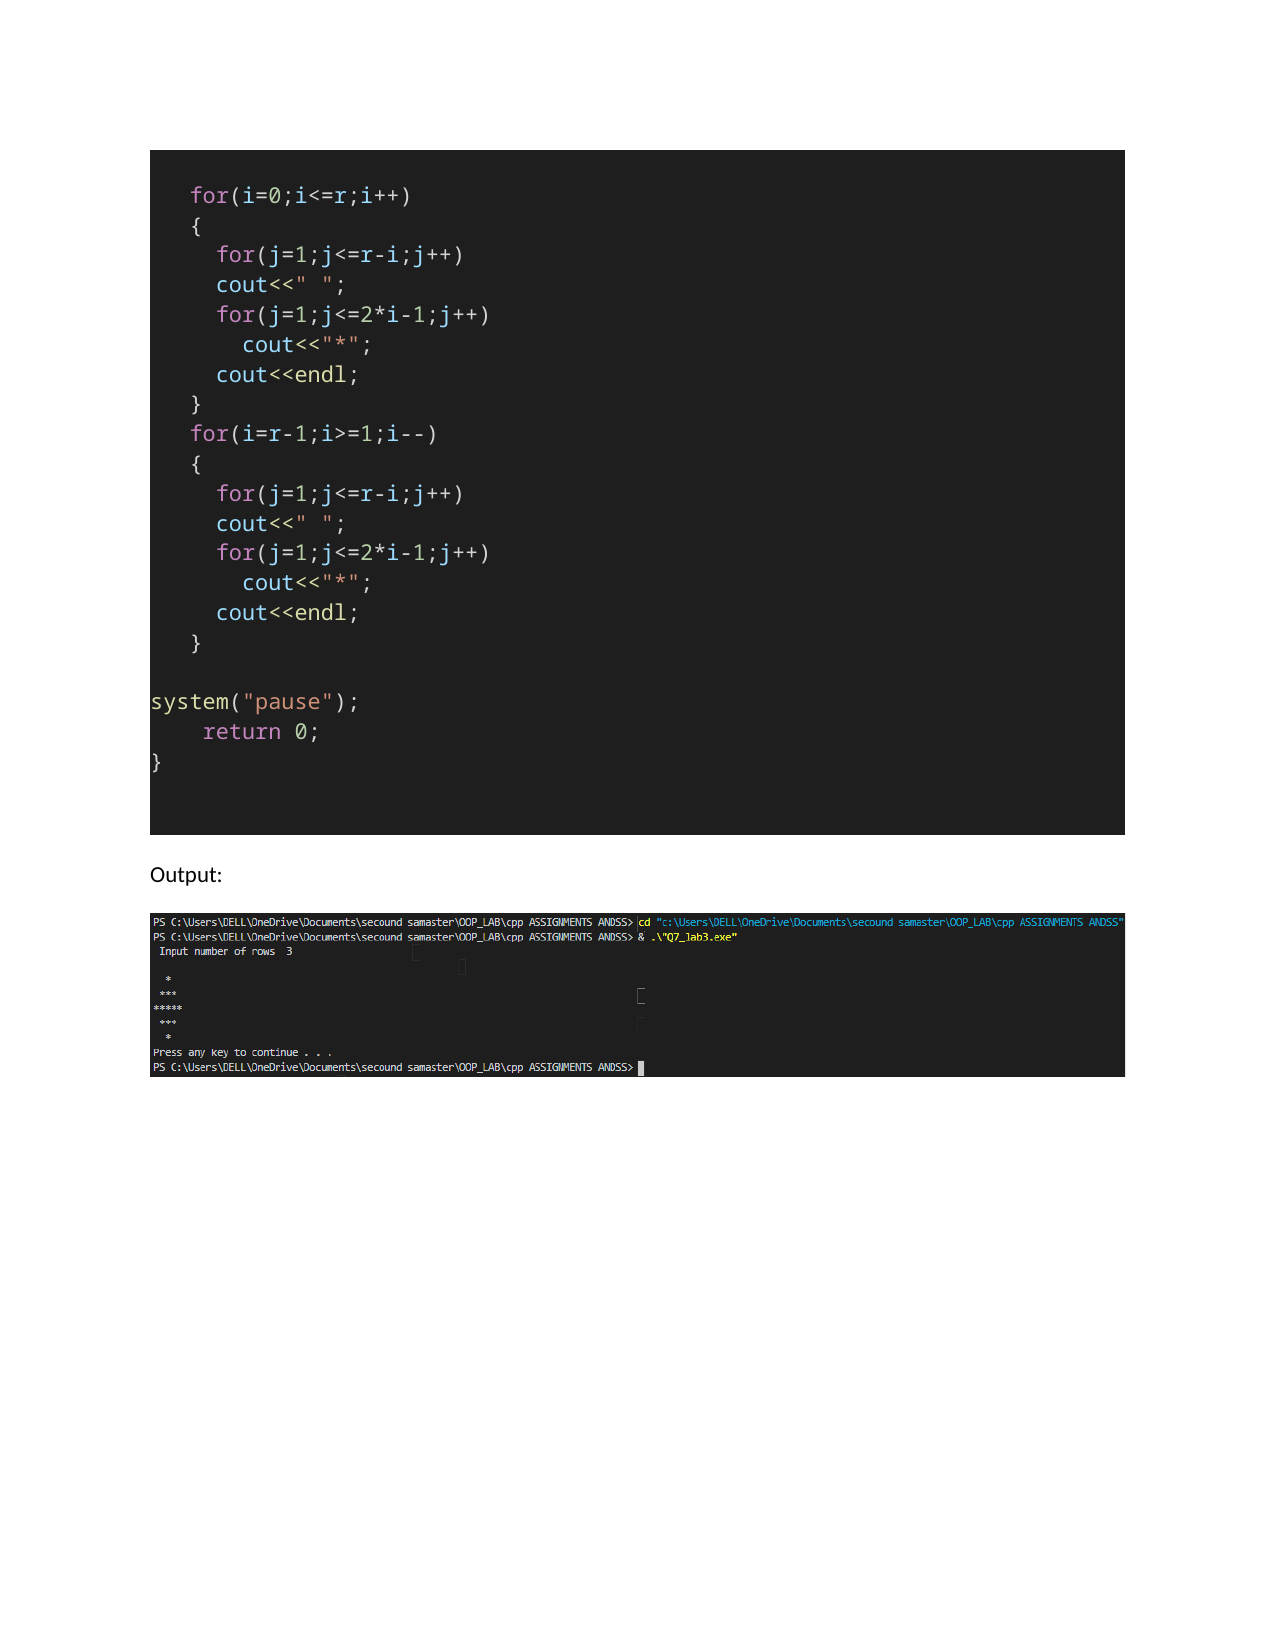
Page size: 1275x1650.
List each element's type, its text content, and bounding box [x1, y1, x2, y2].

text return 0; [150, 716, 1125, 746]
text { [150, 209, 1125, 239]
text for(i=r-1;i>=1;i--) [150, 418, 1125, 448]
text cout<<" "; [150, 507, 1125, 537]
text { [150, 448, 1125, 478]
text cout<<endl; [150, 358, 1125, 388]
text system("pause"); [150, 686, 1125, 716]
text for(j=1;j<=2*i-1;j++) [150, 537, 1125, 567]
text cout<<" "; [150, 269, 1125, 299]
text cout<<"*"; [150, 329, 1125, 358]
text Output: [150, 860, 1125, 888]
picture [150, 913, 1125, 1077]
text } [150, 388, 1125, 418]
text for(j=1;j<=2*i-1;j++) [150, 299, 1125, 329]
text } [150, 627, 1125, 656]
text for(i=0;i<=r;i++) [150, 180, 1125, 209]
text for(j=1;j<=r-i;j++) [150, 478, 1125, 507]
text cout<<endl; [150, 597, 1125, 627]
text cout<<"*"; [150, 567, 1125, 597]
text } [150, 746, 1125, 776]
text for(j=1;j<=r-i;j++) [150, 239, 1125, 269]
